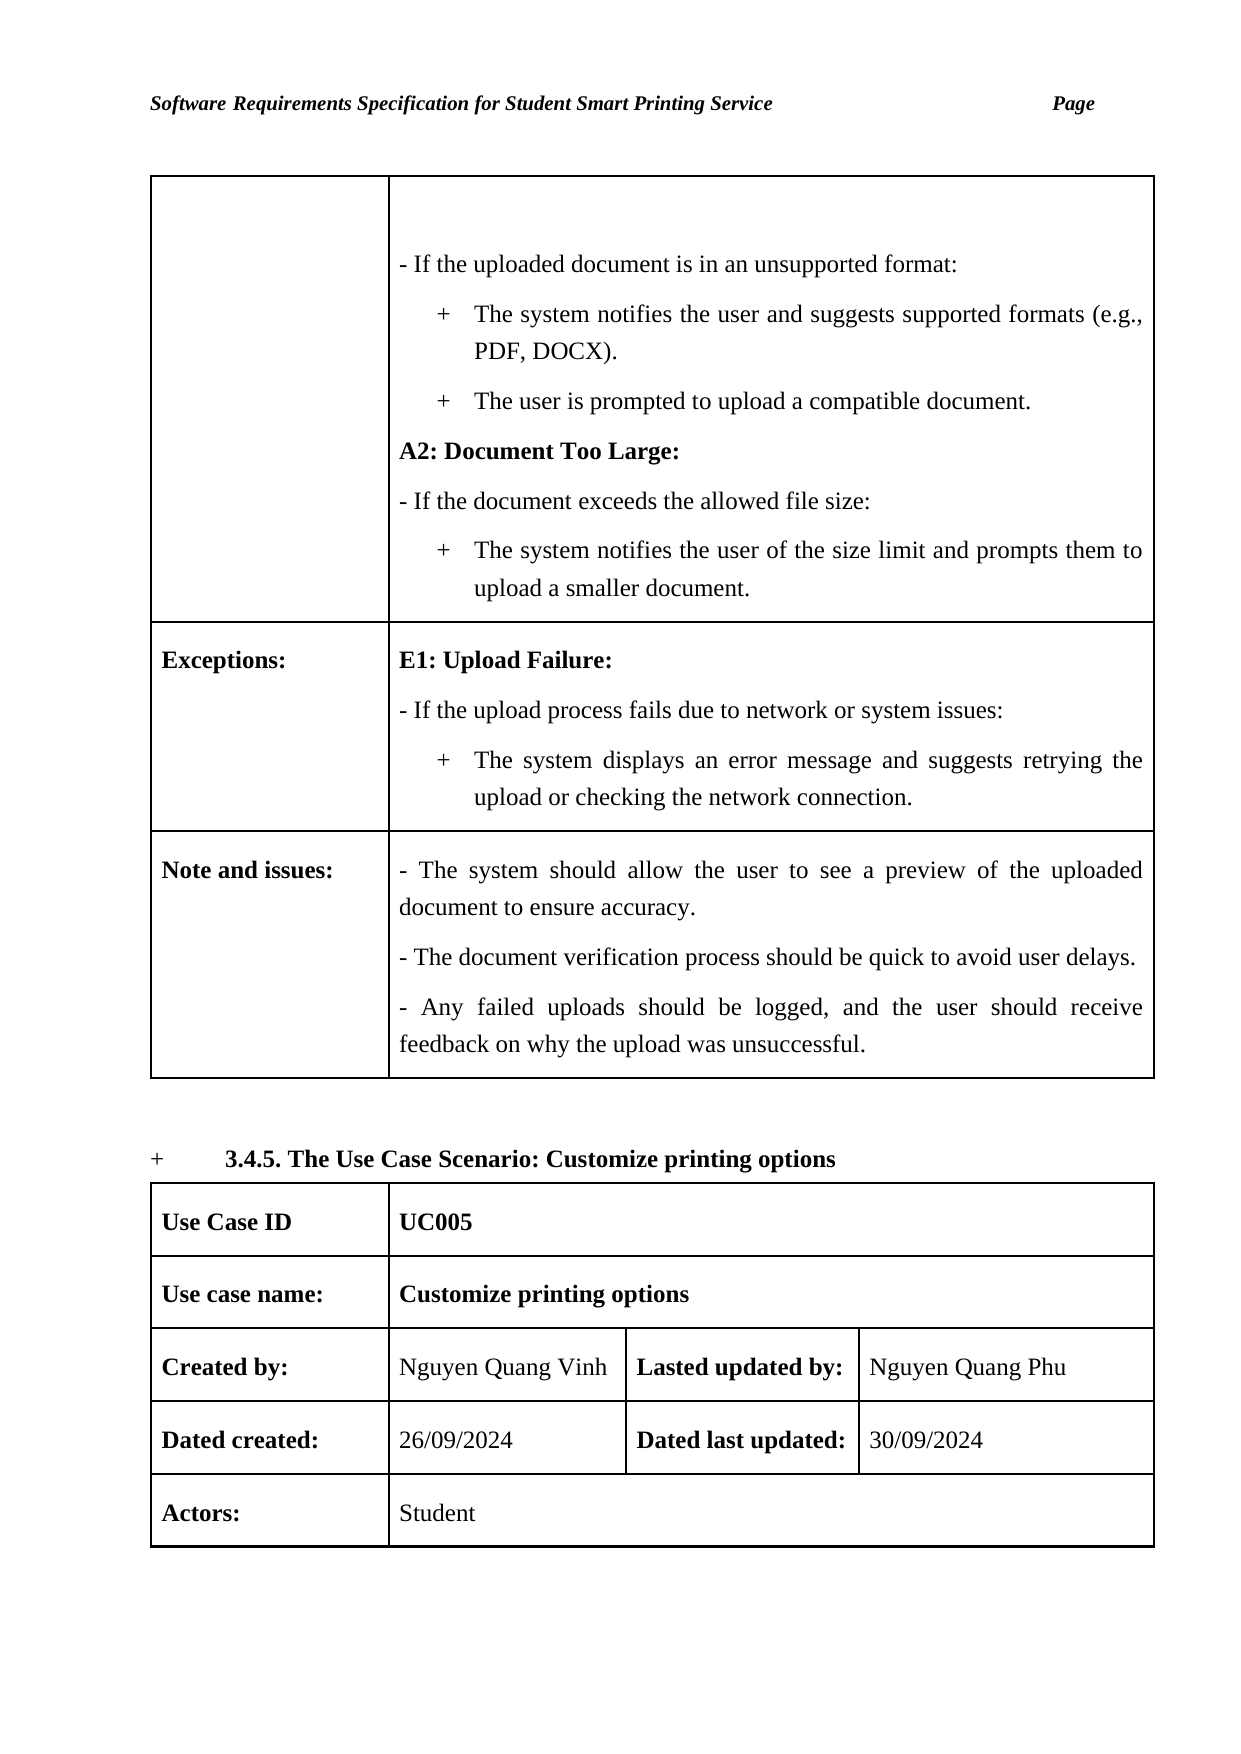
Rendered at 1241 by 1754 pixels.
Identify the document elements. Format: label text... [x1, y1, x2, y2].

subtitle 3.4.5. The Use Case Scenario: Customize printing options [150, 1144, 1090, 1173]
